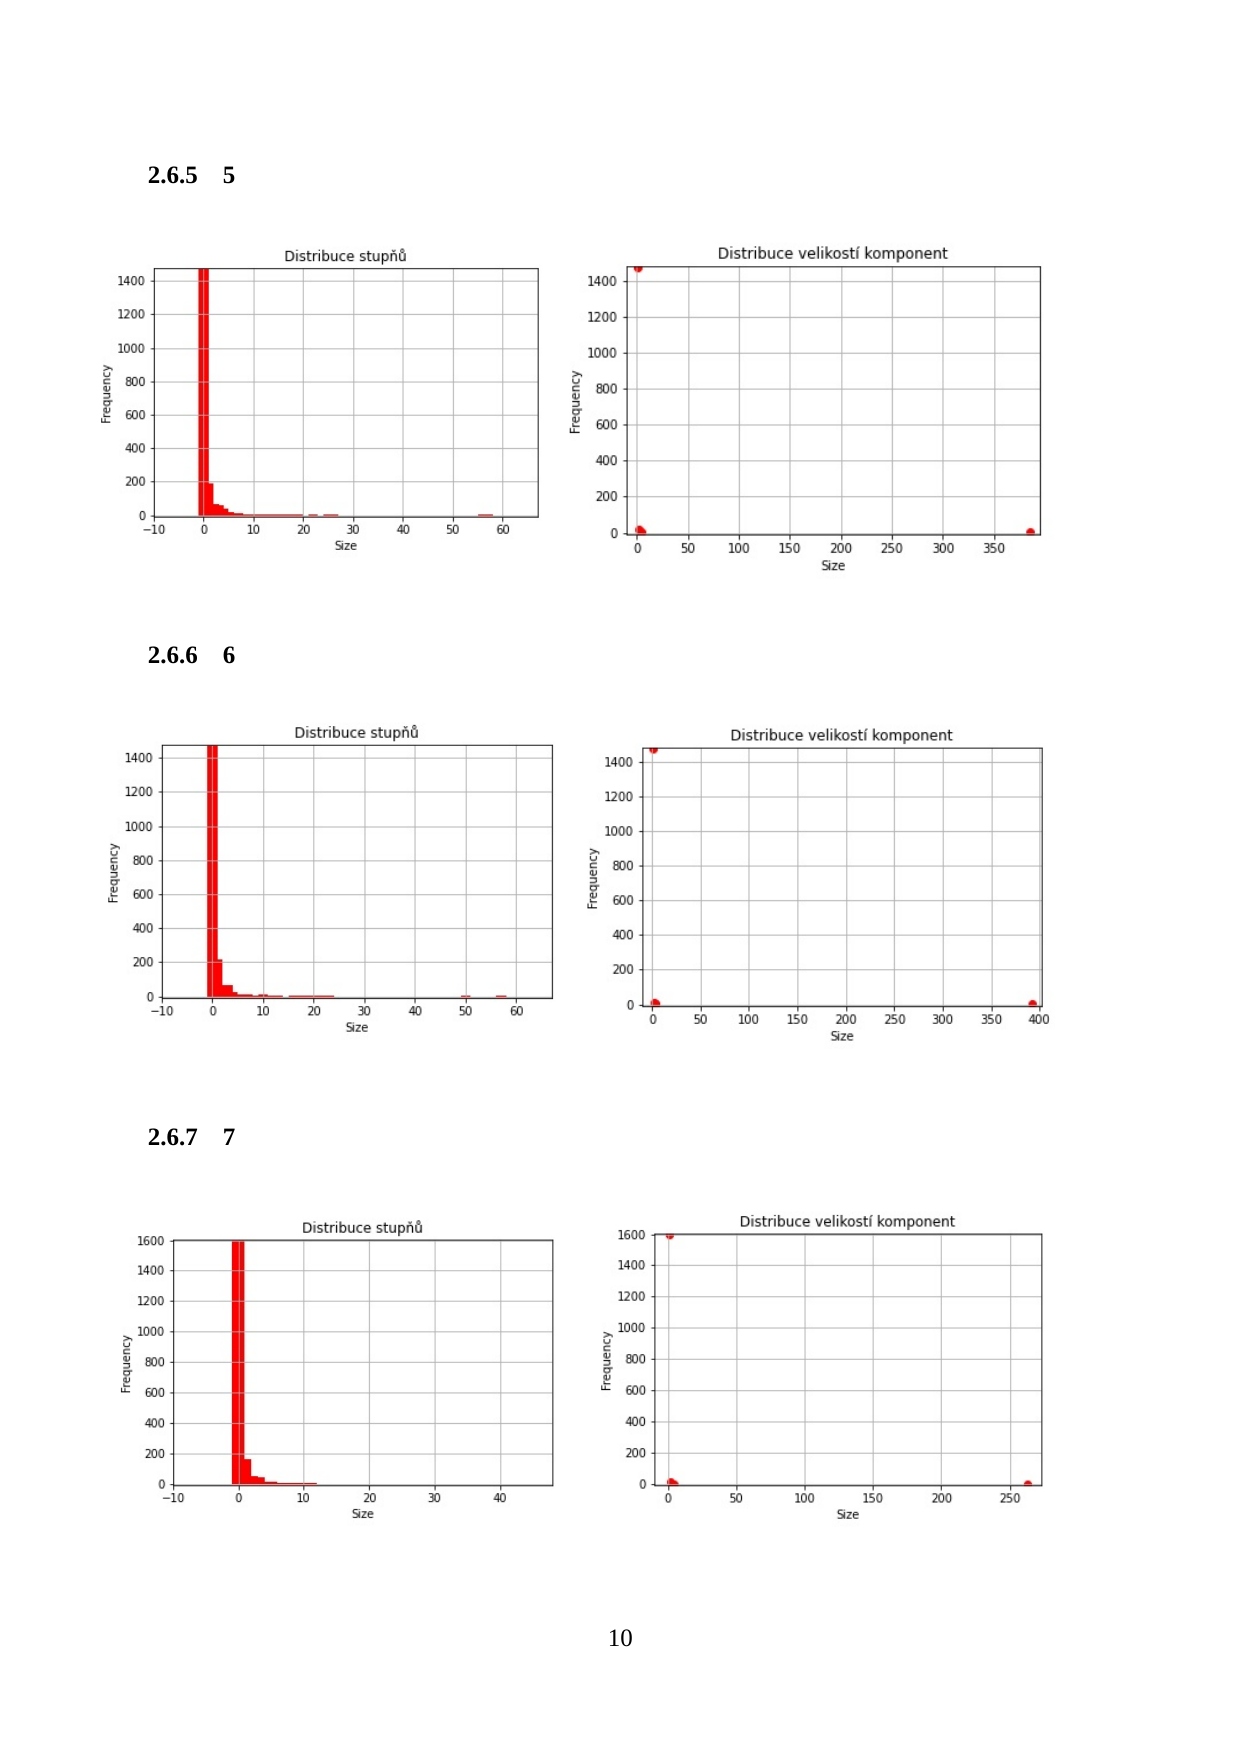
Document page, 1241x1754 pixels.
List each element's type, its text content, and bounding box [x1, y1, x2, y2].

subtitle 7 [148, 1122, 1093, 1151]
picture [112, 1193, 1091, 1527]
subtitle 5 [148, 160, 1093, 189]
picture [92, 223, 1093, 579]
subtitle 6 [148, 640, 1093, 669]
picture [100, 705, 1093, 1049]
